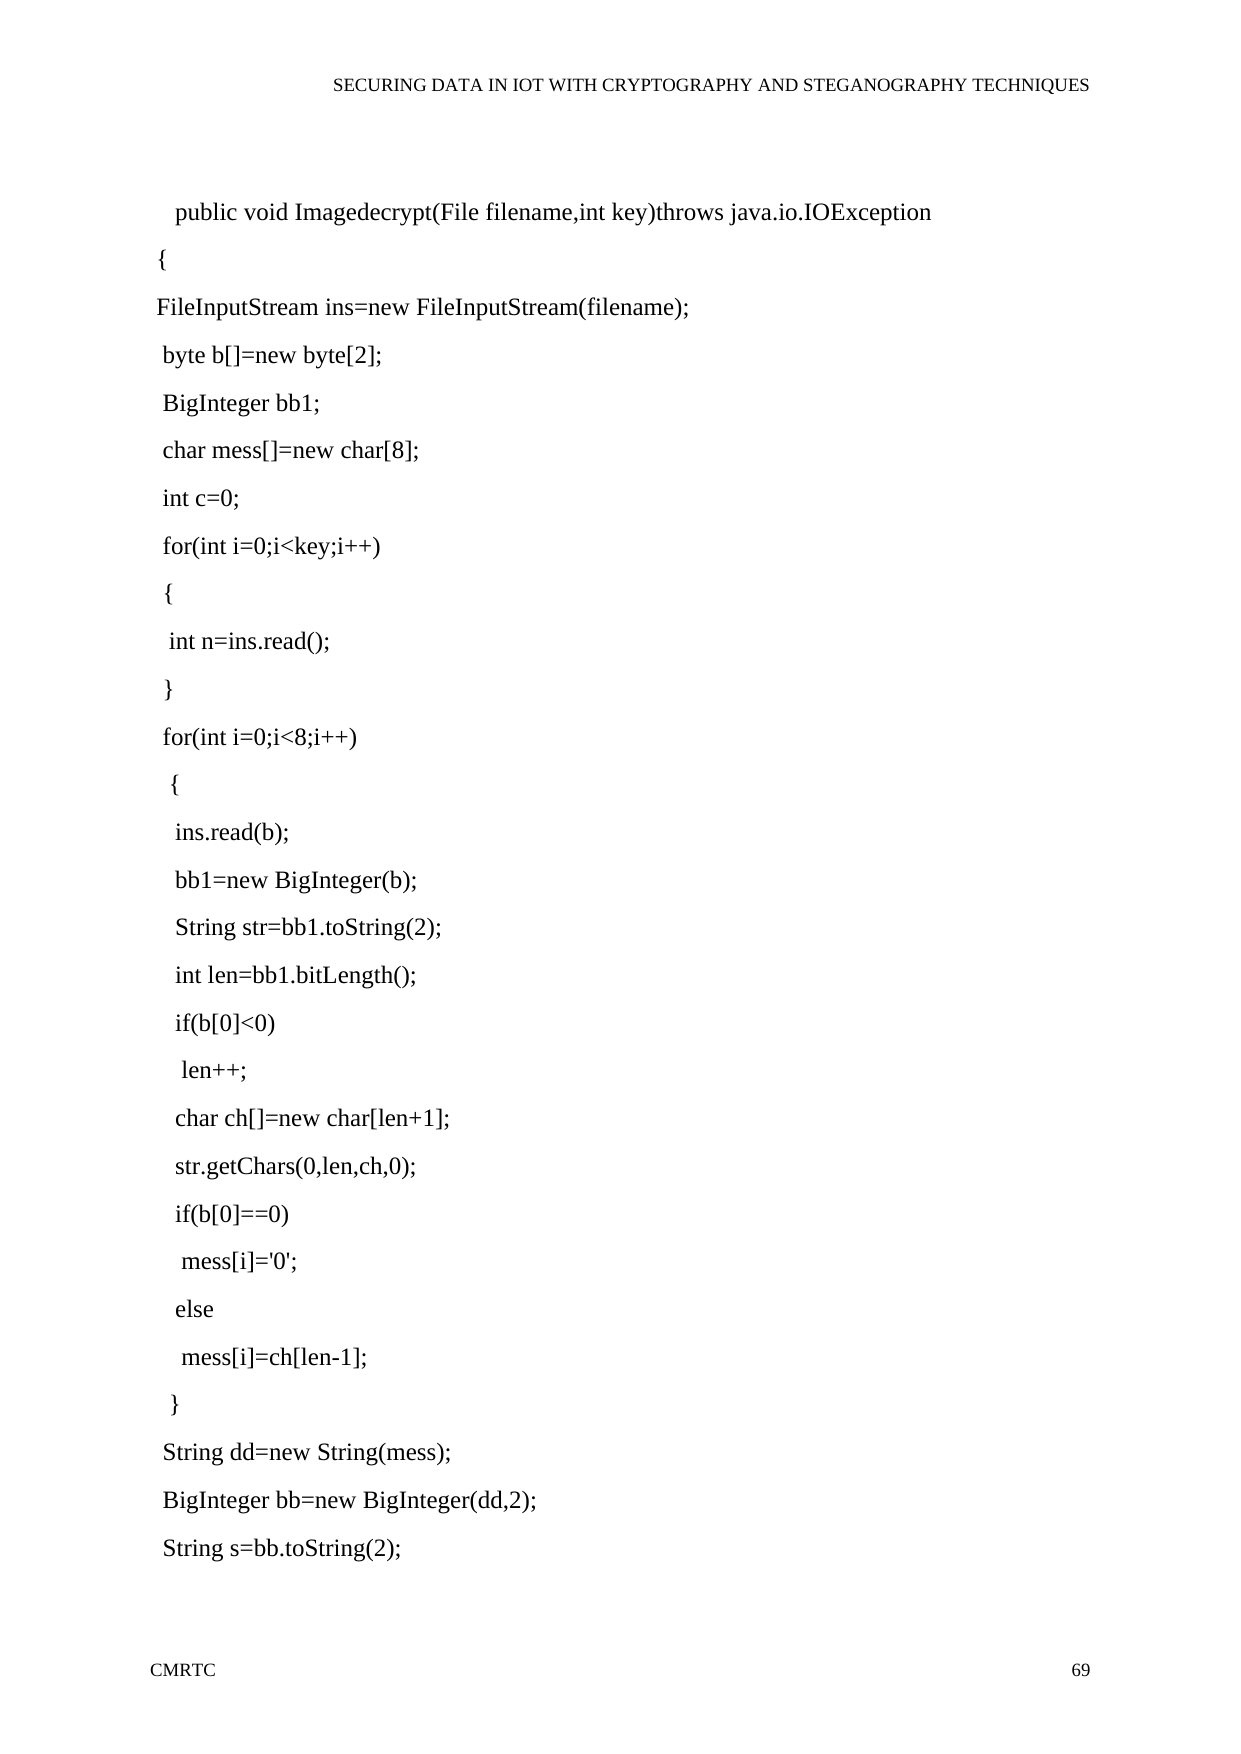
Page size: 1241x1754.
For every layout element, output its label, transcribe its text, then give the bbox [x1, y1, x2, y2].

text public void Imagedecrypt(File filename,int key)throws java.io.IOException [150, 197, 1090, 226]
text byte b[]=new byte[2]; [150, 340, 1090, 369]
text { [150, 578, 1090, 607]
text String str=bb1.toString(2); [150, 912, 1090, 941]
text else [150, 1294, 1090, 1323]
text String s=bb.toString(2); [150, 1533, 1090, 1561]
text } [150, 674, 1090, 703]
text { [150, 244, 1090, 273]
text len++; [150, 1056, 1090, 1084]
text BigInteger bb=new BigInteger(dd,2); [150, 1485, 1090, 1514]
text String dd=new String(mess); [150, 1437, 1090, 1466]
text mess[i]='0'; [150, 1246, 1090, 1275]
text for(int i=0;i<8;i++) [150, 722, 1090, 750]
text if(b[0]==0) [150, 1199, 1090, 1227]
text int n=ins.read(); [150, 626, 1090, 655]
text FileInputStream ins=new FileInputStream(filename); [150, 292, 1090, 321]
text str.getChars(0,len,ch,0); [150, 1151, 1090, 1180]
text ins.read(b); [150, 817, 1090, 846]
text } [150, 1389, 1090, 1418]
text for(int i=0;i<key;i++) [150, 531, 1090, 559]
text char ch[]=new char[len+1]; [150, 1103, 1090, 1132]
text char mess[]=new char[8]; [150, 435, 1090, 464]
text { [150, 769, 1090, 798]
text BigInteger bb1; [150, 388, 1090, 416]
text int c=0; [150, 483, 1090, 512]
text bb1=new BigInteger(b); [150, 865, 1090, 893]
text mess[i]=ch[len-1]; [150, 1342, 1090, 1371]
text int len=bb1.bitLength(); [150, 960, 1090, 989]
text if(b[0]<0) [150, 1008, 1090, 1037]
